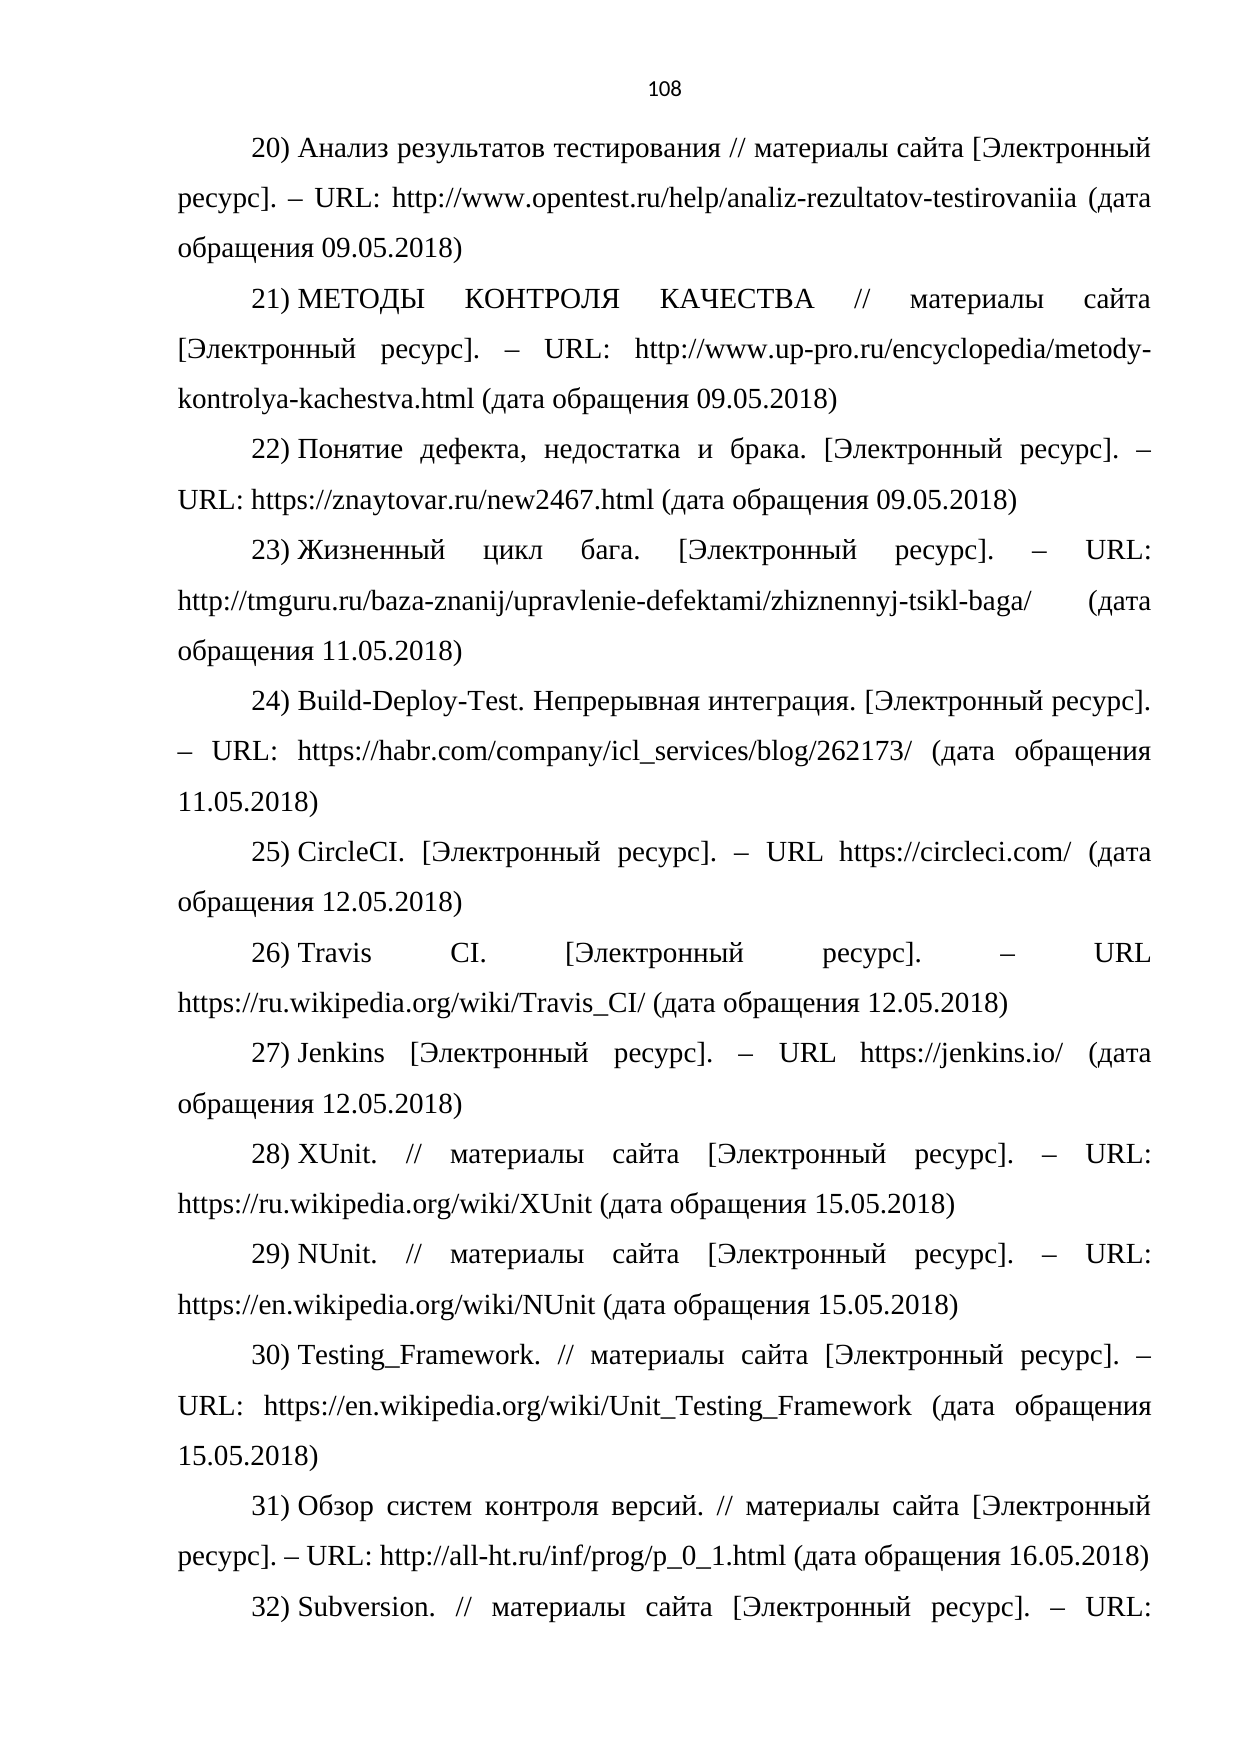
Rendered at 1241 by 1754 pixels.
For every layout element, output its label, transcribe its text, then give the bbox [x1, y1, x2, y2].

list Понятие дефекта, недостатка и брака. [Электронный ресурс]. – URL: https://znaytovar.ru/new2467.html (дата обращения 09.05.2018) [177, 432, 1152, 516]
list Jenkins [Электронный ресурс]. – URL https://jenkins.io/ (дата обращения 12.05.2018) [177, 1035, 1152, 1119]
list МЕТОДЫ КОНТРОЛЯ КАЧЕСТВА // материалы сайта [Электронный ресурс]. – URL: http://www.up-pro.ru/encyclopedia/metody-kontrolya-kachestva.html (дата обращения 09.05.2018) [177, 281, 1152, 415]
list Testing_Framework. // материалы сайта [Электронный ресурс]. – URL: https://en.wikipedia.org/wiki/Unit_Testing_Framework (дата обращения 15.05.2018) [177, 1337, 1152, 1471]
list Travis CI. [Электронный ресурс]. – URL https://ru.wikipedia.org/wiki/Travis_CI/ (дата обращения 12.05.2018) [177, 935, 1152, 1019]
list CircleCI. [Электронный ресурс]. – URL https://circleci.com/ (дата обращения 12.05.2018) [177, 834, 1152, 918]
list Анализ результатов тестирования // материалы сайта [Электронный ресурс]. – URL: http://www.opentest.ru/help/analiz-rezultatov-testirovaniia (дата обращения 09.05.2018) [177, 130, 1152, 264]
list XUnit. // материалы сайта [Электронный ресурс]. – URL: https://ru.wikipedia.org/wiki/XUnit (дата обращения 15.05.2018) [177, 1136, 1152, 1220]
list Обзор систем контроля версий. // материалы сайта [Электронный ресурс]. – URL: http://all-ht.ru/inf/prog/p_0_1.html (дата обращения 16.05.2018) [177, 1488, 1152, 1572]
list Build-Deploy-Test. Непрерывная интеграция. [Электронный ресурс]. – URL: https://habr.com/company/icl_services/blog/262173/ (дата обращения 11.05.2018) [177, 683, 1152, 817]
list Жизненный цикл бага. [Электронный ресурс]. – URL: http://tmguru.ru/baza-znanij/upravlenie-defektami/zhiznennyj-tsikl-baga/ (дата обращения 11.05.2018) [177, 532, 1152, 666]
list Subversion. // материалы сайта [Электронный ресурс]. – URL: https://ru.wikipedia.org/wiki/Subversion (дата обращения 16.05.2018) [177, 1589, 1152, 1622]
list NUnit. // материалы сайта [Электронный ресурс]. – URL: https://en.wikipedia.org/wiki/NUnit (дата обращения 15.05.2018) [177, 1237, 1152, 1321]
